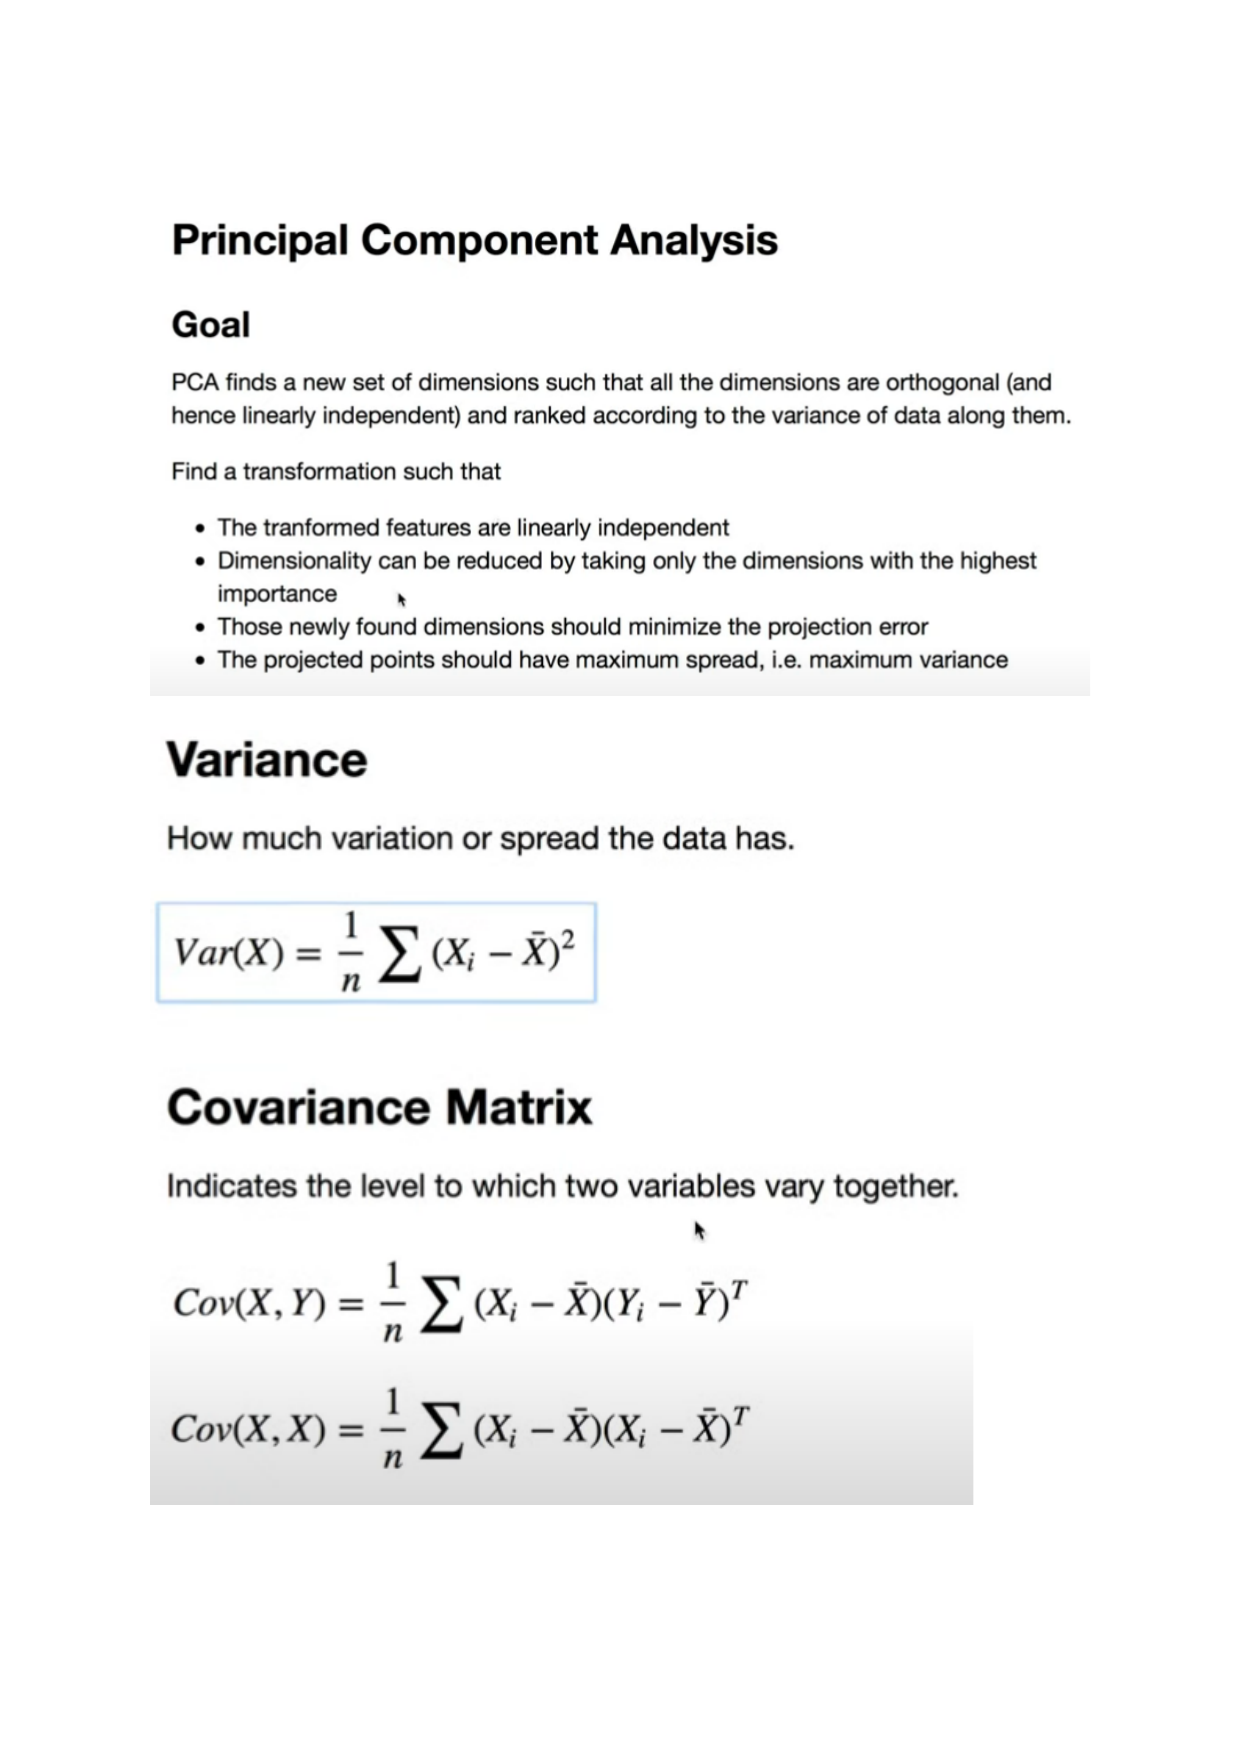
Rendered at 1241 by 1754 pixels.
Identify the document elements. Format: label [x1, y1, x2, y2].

picture [150, 730, 974, 1505]
picture [150, 210, 1091, 696]
